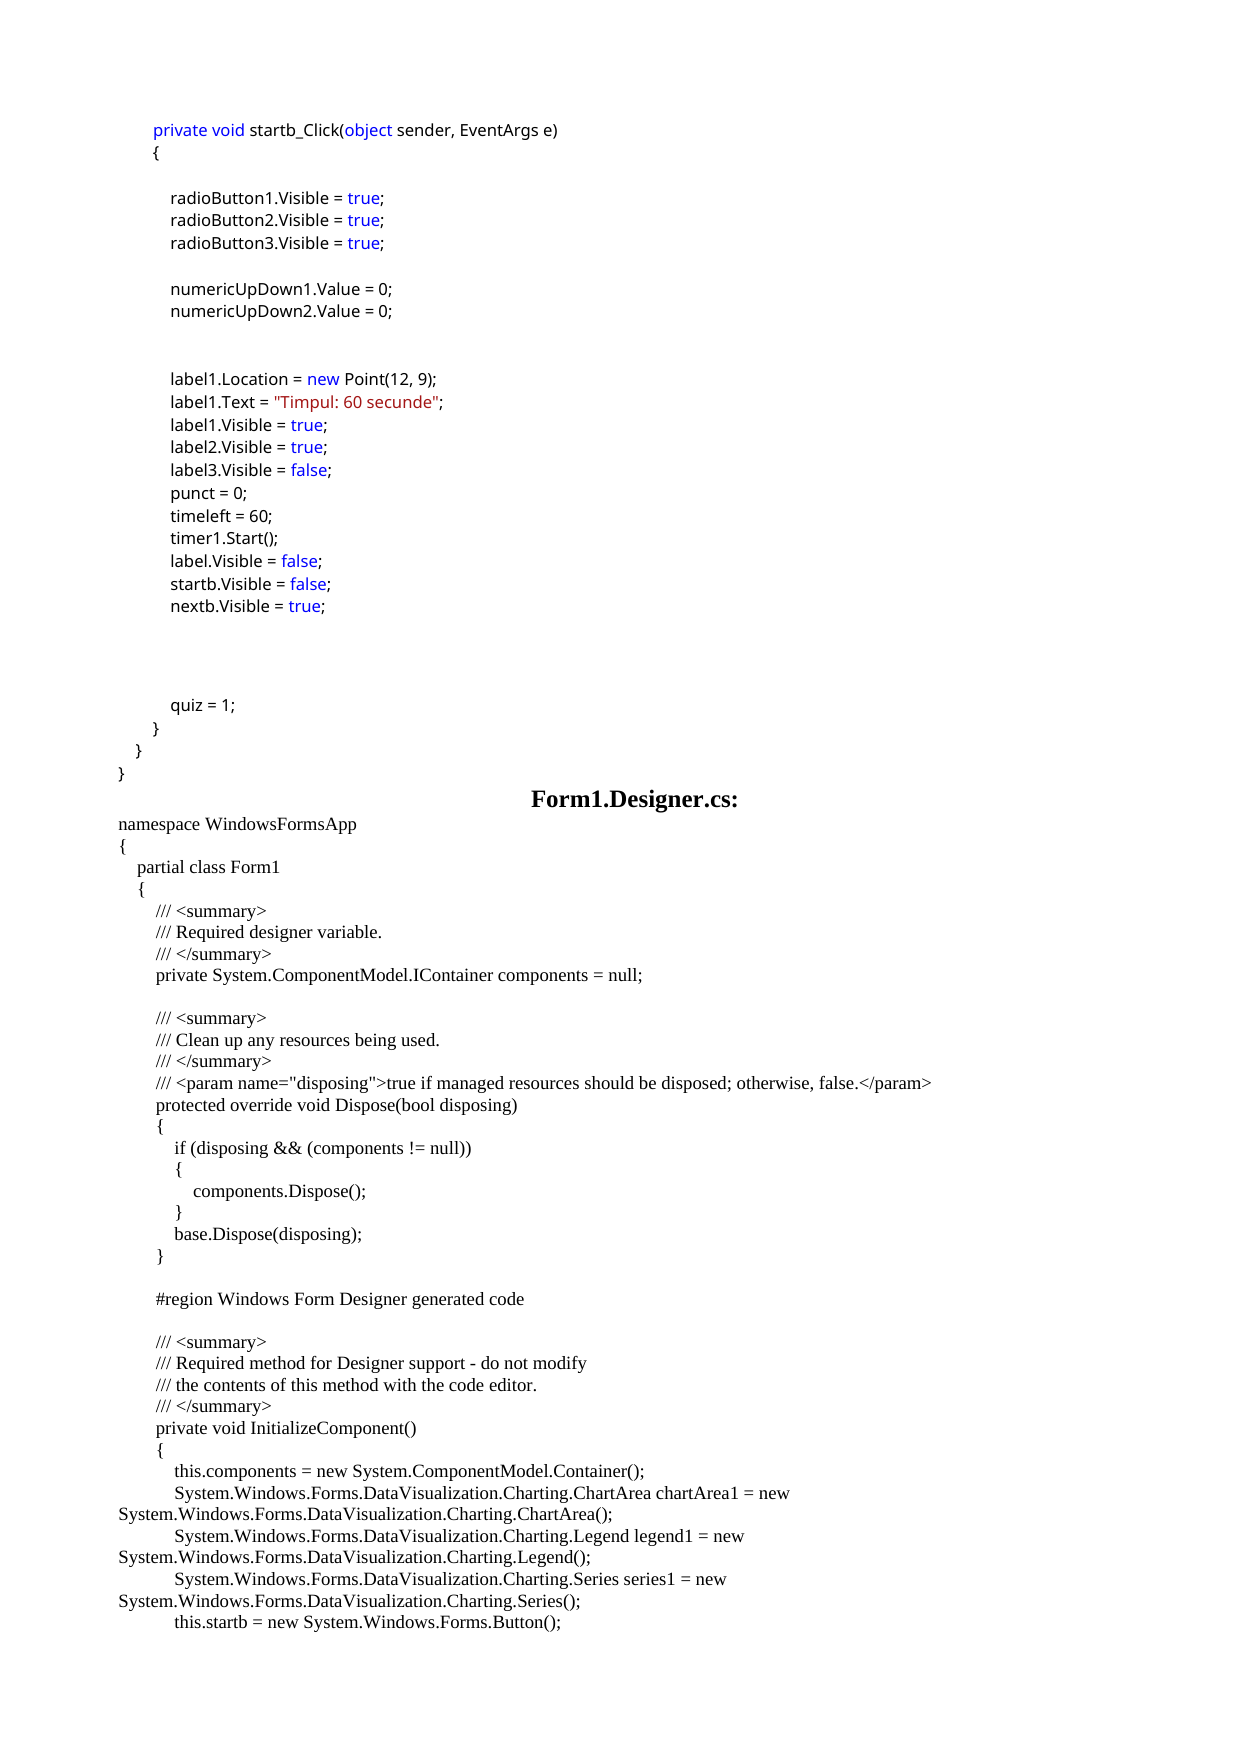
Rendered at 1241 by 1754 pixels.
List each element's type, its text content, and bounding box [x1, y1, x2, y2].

text System.Windows.Forms.DataVisualization.Charting.Legend legend1 = new System.Windows.Forms.DataVisualization.Charting.Legend(); [118, 1525, 1152, 1568]
text } [118, 1244, 1152, 1266]
text /// Required designer variable. [118, 921, 1152, 943]
text timeleft = 60; [118, 504, 1152, 527]
text base.Dispose(disposing); [118, 1223, 1152, 1244]
text numericUpDown1.Value = 0; [118, 277, 1152, 300]
text label3.Visible = false; [118, 459, 1152, 481]
text { [118, 1438, 1152, 1460]
text nextb.Visible = true; [118, 595, 1152, 618]
text this.components = new System.ComponentModel.Container(); [118, 1460, 1152, 1482]
text /// <param name="disposing">true if managed resources should be disposed; otherwise, false.</param> [118, 1072, 1152, 1093]
text System.Windows.Forms.DataVisualization.Charting.ChartArea chartArea1 = new System.Windows.Forms.DataVisualization.Charting.ChartArea(); [118, 1482, 1152, 1525]
text label1.Visible = true; [118, 413, 1152, 436]
text this.startb = new System.Windows.Forms.Button(); [118, 1611, 1152, 1633]
text protected override void Dispose(bool disposing) [118, 1093, 1152, 1115]
text label1.Location = new Point(12, 9); [118, 368, 1152, 391]
text Form1.Designer.cs: [118, 784, 1152, 813]
text numericUpDown2.Value = 0; [118, 300, 1152, 322]
text { [118, 1158, 1152, 1180]
text /// <summary> [118, 899, 1152, 921]
text private void InitializeComponent() [118, 1417, 1152, 1438]
text } [118, 762, 1152, 784]
text /// <summary> [118, 1331, 1152, 1352]
text startb.Visible = false; [118, 572, 1152, 595]
text /// <summary> [118, 1007, 1152, 1029]
text } [118, 1201, 1152, 1223]
text components.Dispose(); [118, 1180, 1152, 1201]
text } [118, 739, 1152, 762]
text radioButton1.Visible = true; [118, 186, 1152, 209]
text punct = 0; [118, 481, 1152, 504]
text { [118, 141, 1152, 163]
text private void startb_Click(object sender, EventArgs e) [118, 118, 1152, 141]
text } [118, 716, 1152, 739]
text /// Required method for Designer support - do not modify [118, 1352, 1152, 1374]
text /// </summary> [118, 1395, 1152, 1417]
text quiz = 1; [118, 694, 1152, 716]
text /// the contents of this method with the code editor. [118, 1374, 1152, 1395]
text /// Clean up any resources being used. [118, 1029, 1152, 1050]
text { [118, 1115, 1152, 1137]
text label.Visible = false; [118, 549, 1152, 572]
text { [118, 878, 1152, 899]
text #region Windows Form Designer generated code [118, 1288, 1152, 1309]
text partial class Form1 [118, 856, 1152, 878]
text label1.Text = "Timpul: 60 secunde"; [118, 391, 1152, 413]
text timer1.Start(); [118, 527, 1152, 549]
text /// </summary> [118, 943, 1152, 964]
text radioButton2.Visible = true; [118, 209, 1152, 232]
text System.Windows.Forms.DataVisualization.Charting.Series series1 = new System.Windows.Forms.DataVisualization.Charting.Series(); [118, 1568, 1152, 1611]
text if (disposing && (components != null)) [118, 1137, 1152, 1158]
text label2.Visible = true; [118, 436, 1152, 459]
text { [118, 835, 1152, 856]
text namespace WindowsFormsApp [118, 813, 1152, 835]
text /// </summary> [118, 1050, 1152, 1072]
text private System.ComponentModel.IContainer components = null; [118, 964, 1152, 986]
text radioButton3.Visible = true; [118, 232, 1152, 254]
